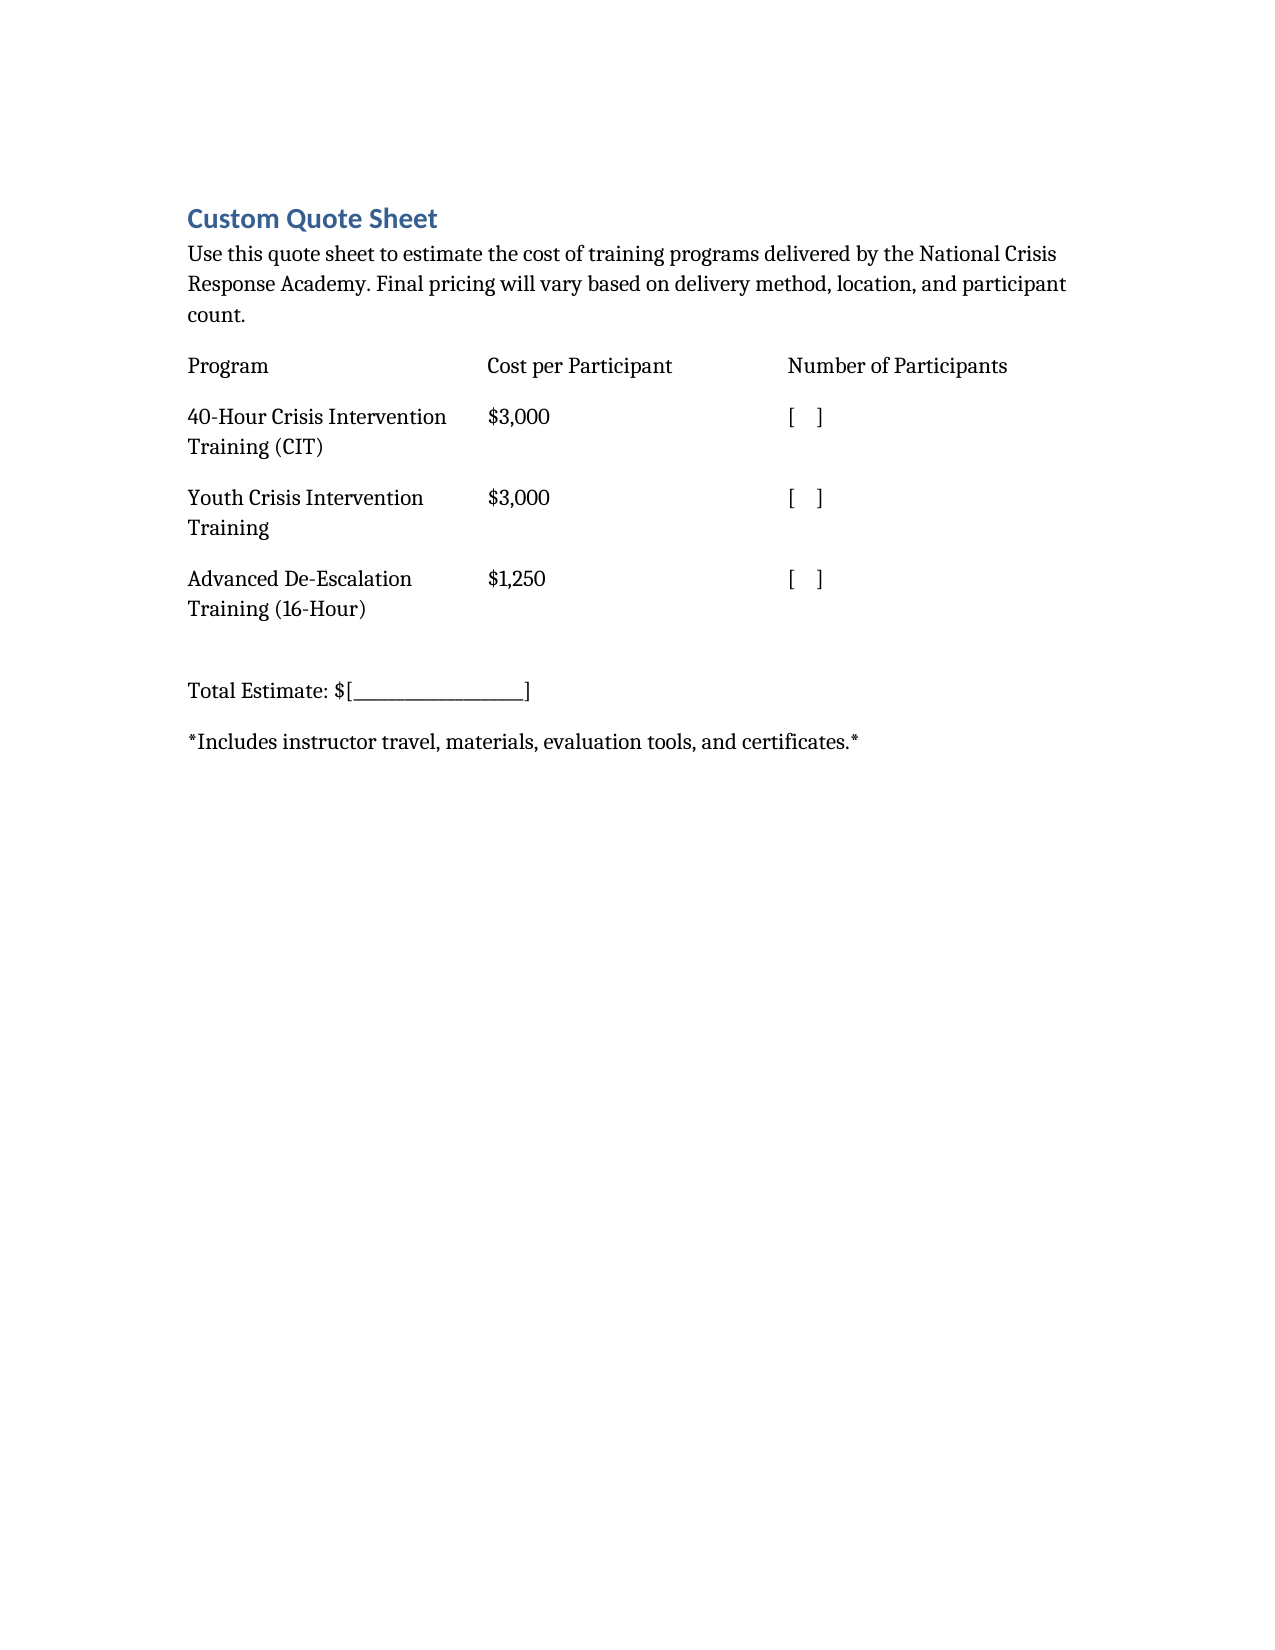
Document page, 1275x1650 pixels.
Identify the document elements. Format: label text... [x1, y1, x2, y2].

table_header Program [176, 353, 476, 403]
subtitle Custom Quote Sheet [187, 200, 1087, 236]
table_cell Youth Crisis Intervention Training [176, 485, 476, 566]
text Total Estimate: $[____________________] [187, 647, 1087, 704]
text *Includes instructor travel, materials, evaluation tools, and certificates.* [187, 728, 1087, 755]
table_header Number of Participants [776, 353, 1076, 403]
table_header Cost per Participant [476, 353, 776, 403]
table_cell [ ] [776, 485, 1076, 566]
table_cell Advanced De-Escalation Training (16-Hour) [176, 566, 476, 647]
table_cell [ ] [776, 404, 1076, 485]
text Use this quote sheet to estimate the cost of training programs delivered by the National Crisis Response Academy. Final pricing will vary based on delivery method, location, and participant count. [187, 241, 1087, 328]
table_cell $3,000 [476, 485, 776, 566]
table_cell $3,000 [476, 404, 776, 485]
table_cell [ ] [776, 566, 1076, 647]
table_cell $1,250 [476, 566, 776, 647]
table_cell 40-Hour Crisis Intervention Training (CIT) [176, 404, 476, 485]
